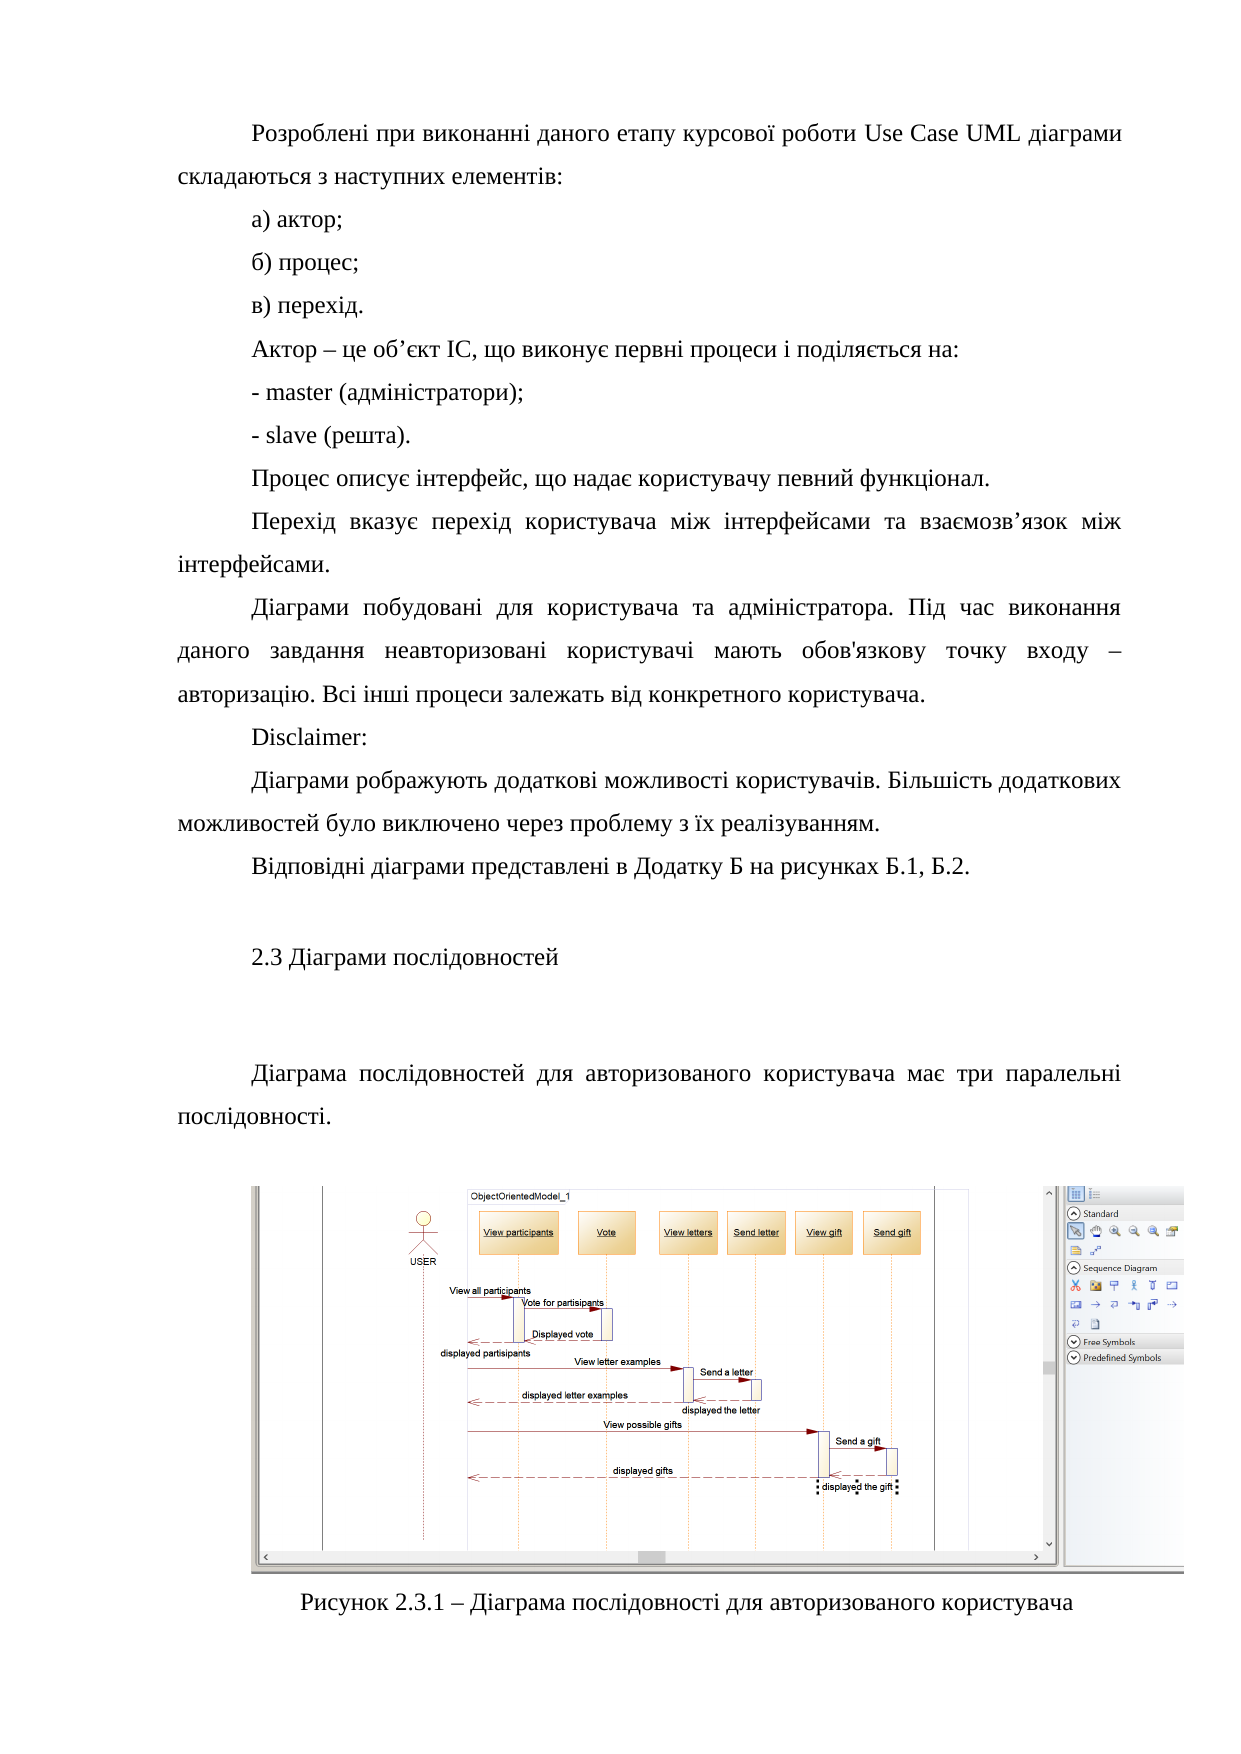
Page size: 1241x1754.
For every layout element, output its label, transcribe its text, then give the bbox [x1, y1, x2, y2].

text Діаграми рображують додаткові можливості користувачів. Більшість додаткових можливостей було виключено через проблему з їх реалізуванням. [177, 765, 1122, 837]
text а) актор; [177, 204, 1122, 233]
text Розроблені при виконанні даного етапу курсової роботи Use Case UML діаграми складаються з наступних елементів: [177, 118, 1122, 190]
text Disclaimer: [177, 722, 1122, 751]
text Процес описує інтерфейс, що надає користувачу певний функціонал. [177, 463, 1122, 492]
text - master (адміністратори); [177, 377, 1122, 406]
text Діаграма послідовностей для авторизованого користувача має три паралельні послідовності. [177, 1058, 1122, 1130]
text Актор – це об’єкт ІС, що виконує первні процеси і поділяється на: [177, 334, 1122, 362]
picture [251, 1186, 1184, 1574]
text Діаграми побудовані для користувача та адміністратора. Під час виконання даного завдання неавторизовані користувачі мають обов'язкову точку входу – авторизацію. Всі інші процеси залежать від конкретного користувача. [177, 592, 1122, 707]
text Відповідні діаграми представлені в Додатку Б на рисунках Б.1, Б.2. [177, 851, 1122, 880]
subtitle 2.3 Діаграми послідовностей [177, 942, 1122, 970]
text в) перехід. [177, 291, 1122, 319]
text б) процес; [177, 247, 1122, 276]
text Перехід вказує перехід користувача між інтерфейсами та взаємозв’язок між інтерфейсами. [177, 506, 1122, 578]
text Рисунок 2.3.1 – Діаграма послідовності для авторизованого користувача [177, 1587, 1122, 1616]
text - slave (решта). [177, 420, 1122, 449]
